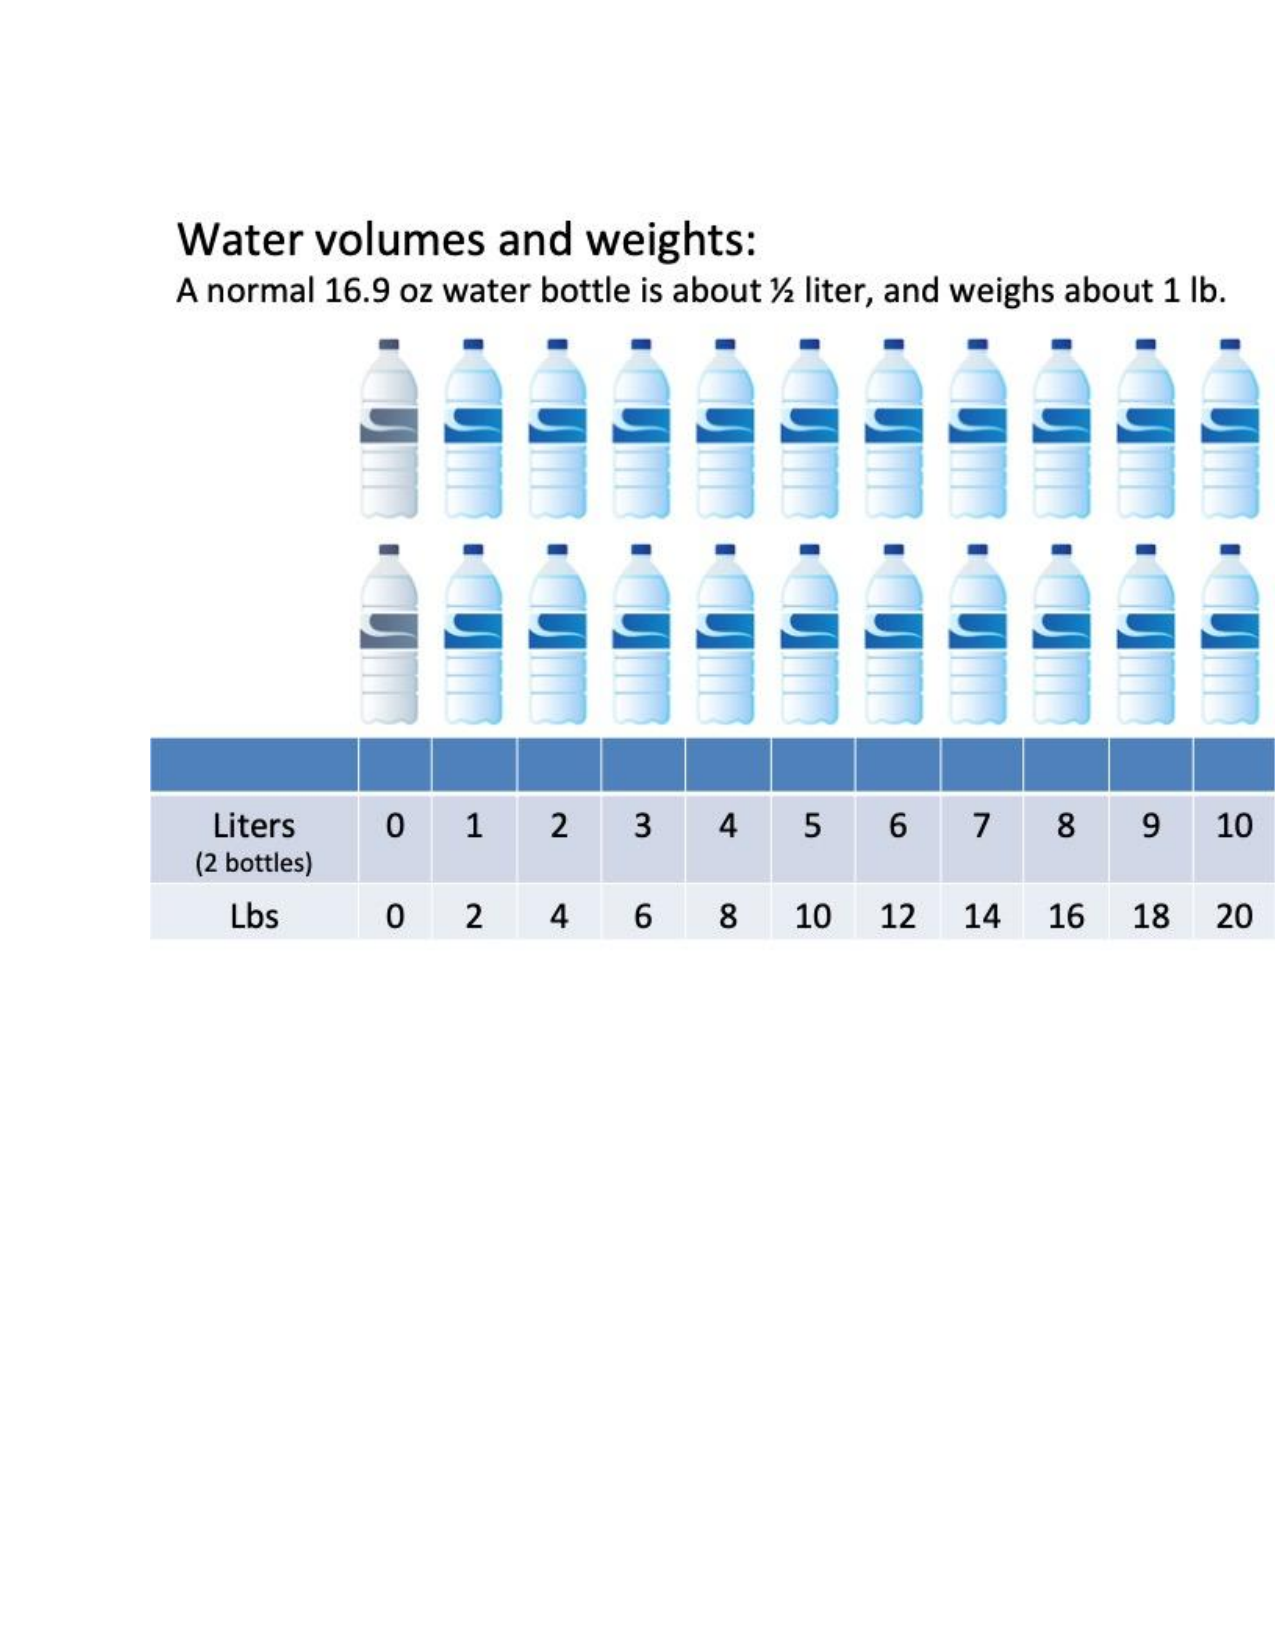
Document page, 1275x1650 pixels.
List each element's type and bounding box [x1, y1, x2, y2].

picture [150, 150, 1275, 994]
